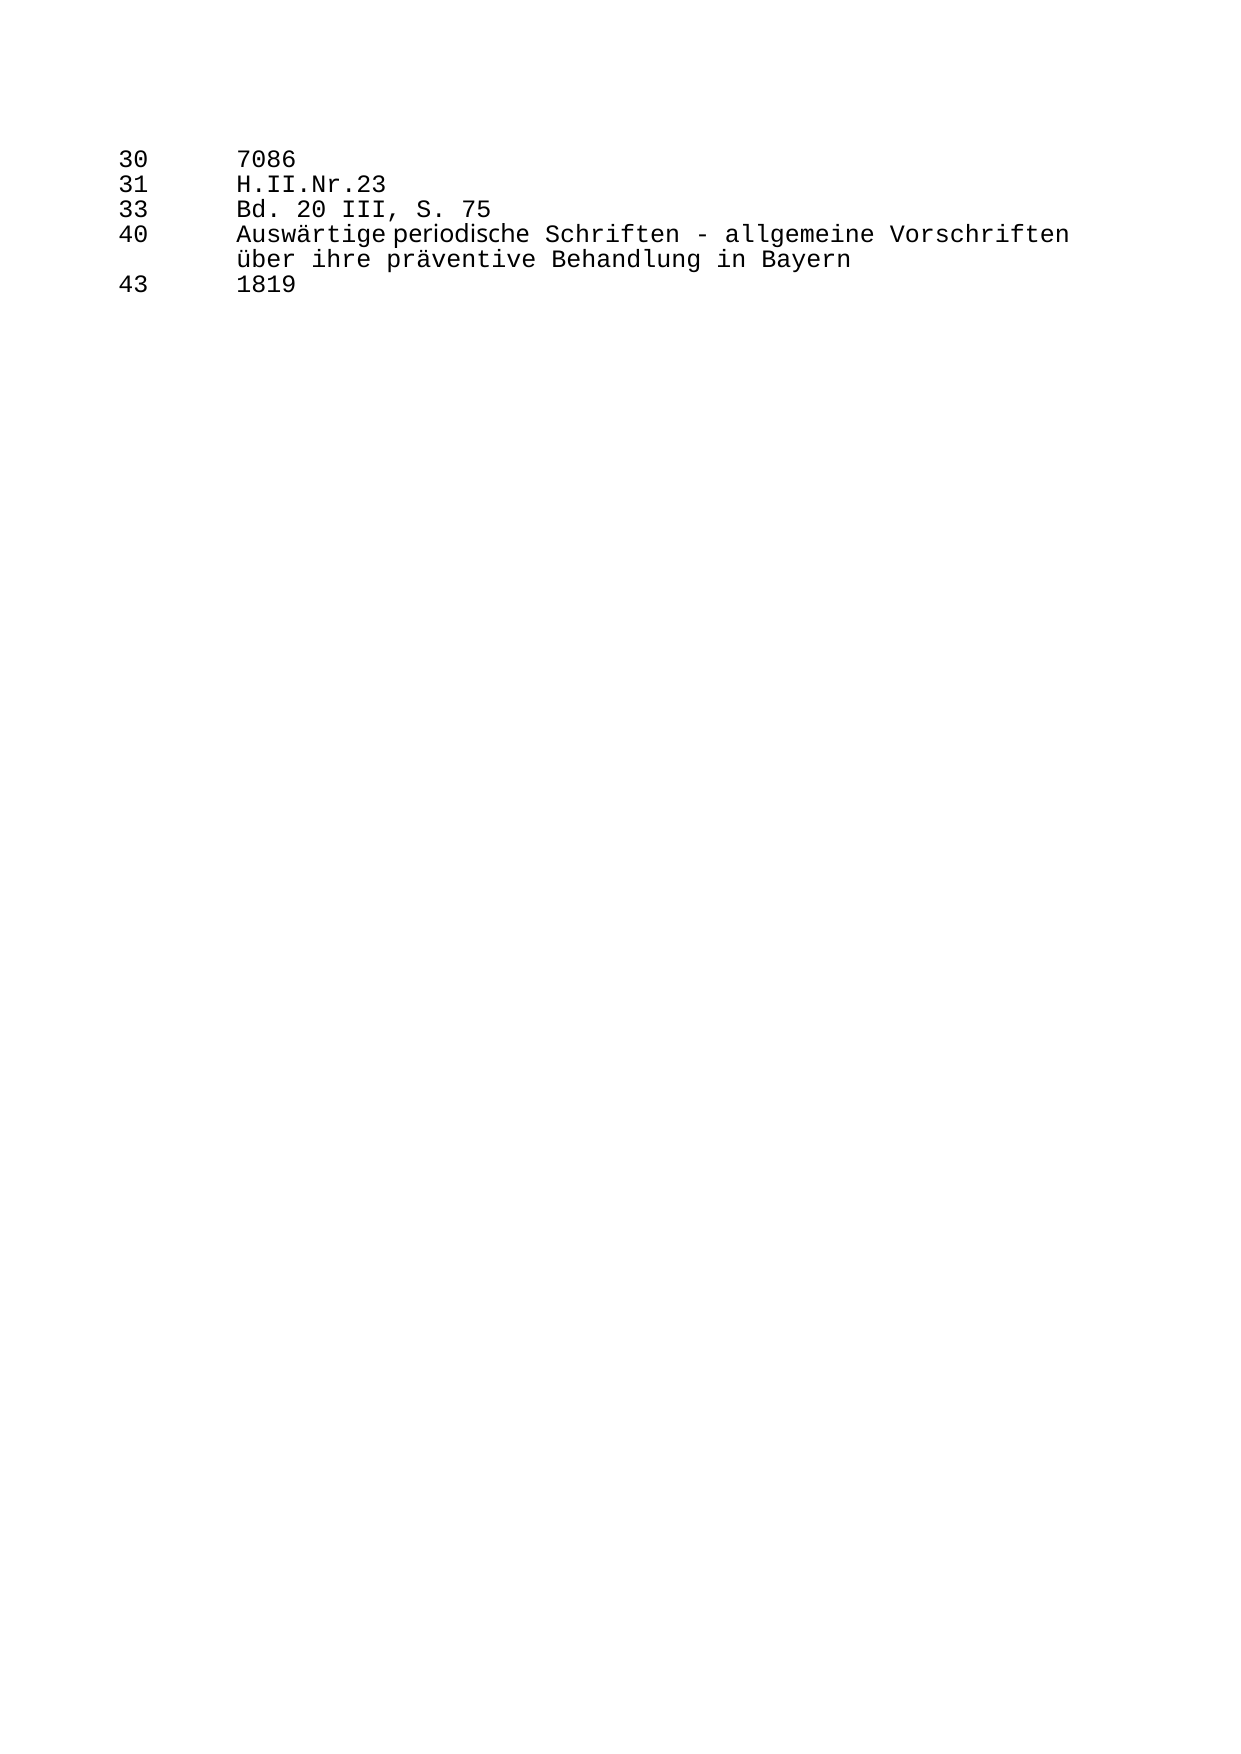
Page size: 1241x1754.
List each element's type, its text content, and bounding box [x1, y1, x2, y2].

text 43 1819 [118, 273, 1122, 298]
text 30 7086 [118, 148, 1122, 173]
text 40 s[2{Auswärtige periodische} 1{Schrift}]sen - allgemeine Vorschriften über ihre präventive Behandlung in o[Bayern]o [118, 223, 1122, 273]
text 31 H.II.Nr.23 [118, 173, 1122, 198]
text 33 Bd. 20 III, S. 75 [118, 198, 1122, 223]
